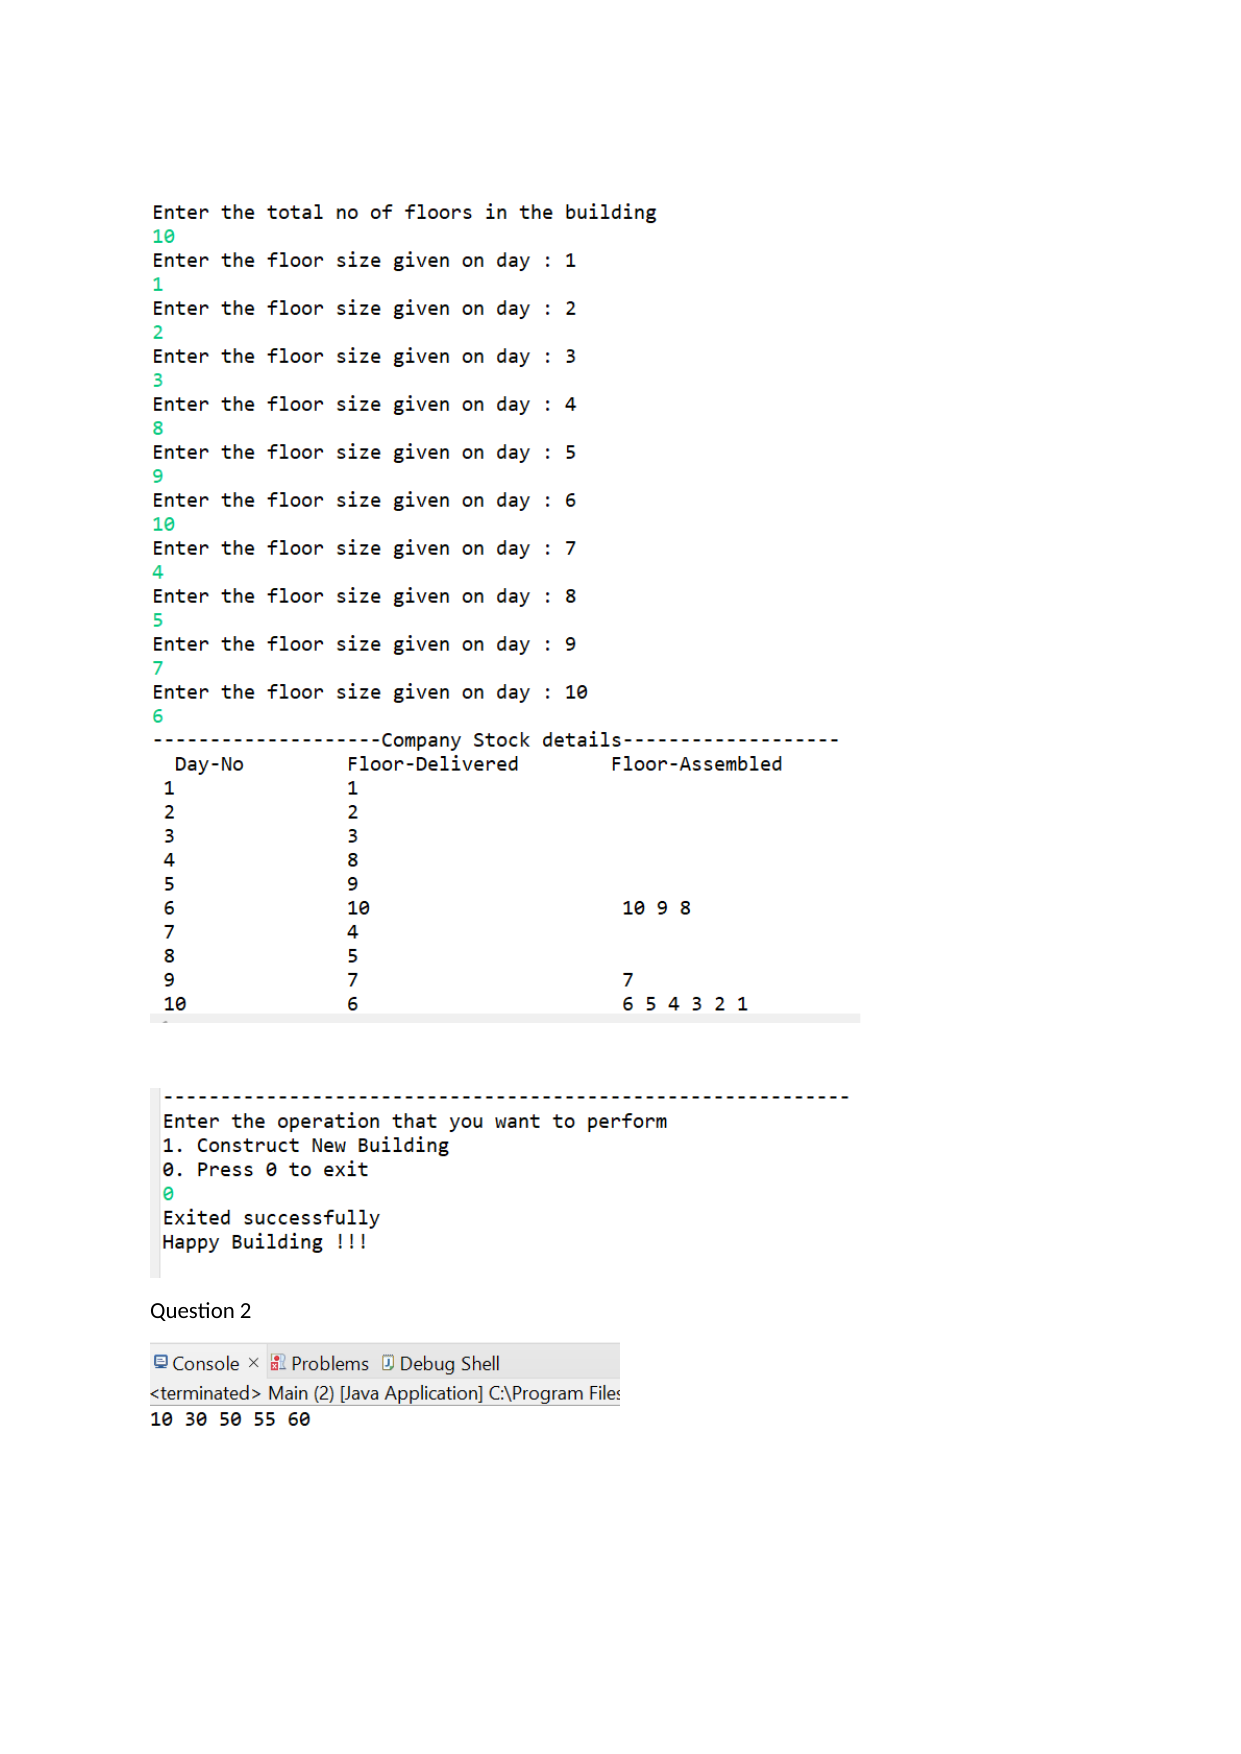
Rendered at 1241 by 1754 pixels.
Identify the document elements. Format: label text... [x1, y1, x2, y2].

picture [150, 196, 861, 1023]
picture [150, 1342, 620, 1519]
text Question 2 [150, 1296, 1090, 1324]
picture [150, 1088, 886, 1278]
